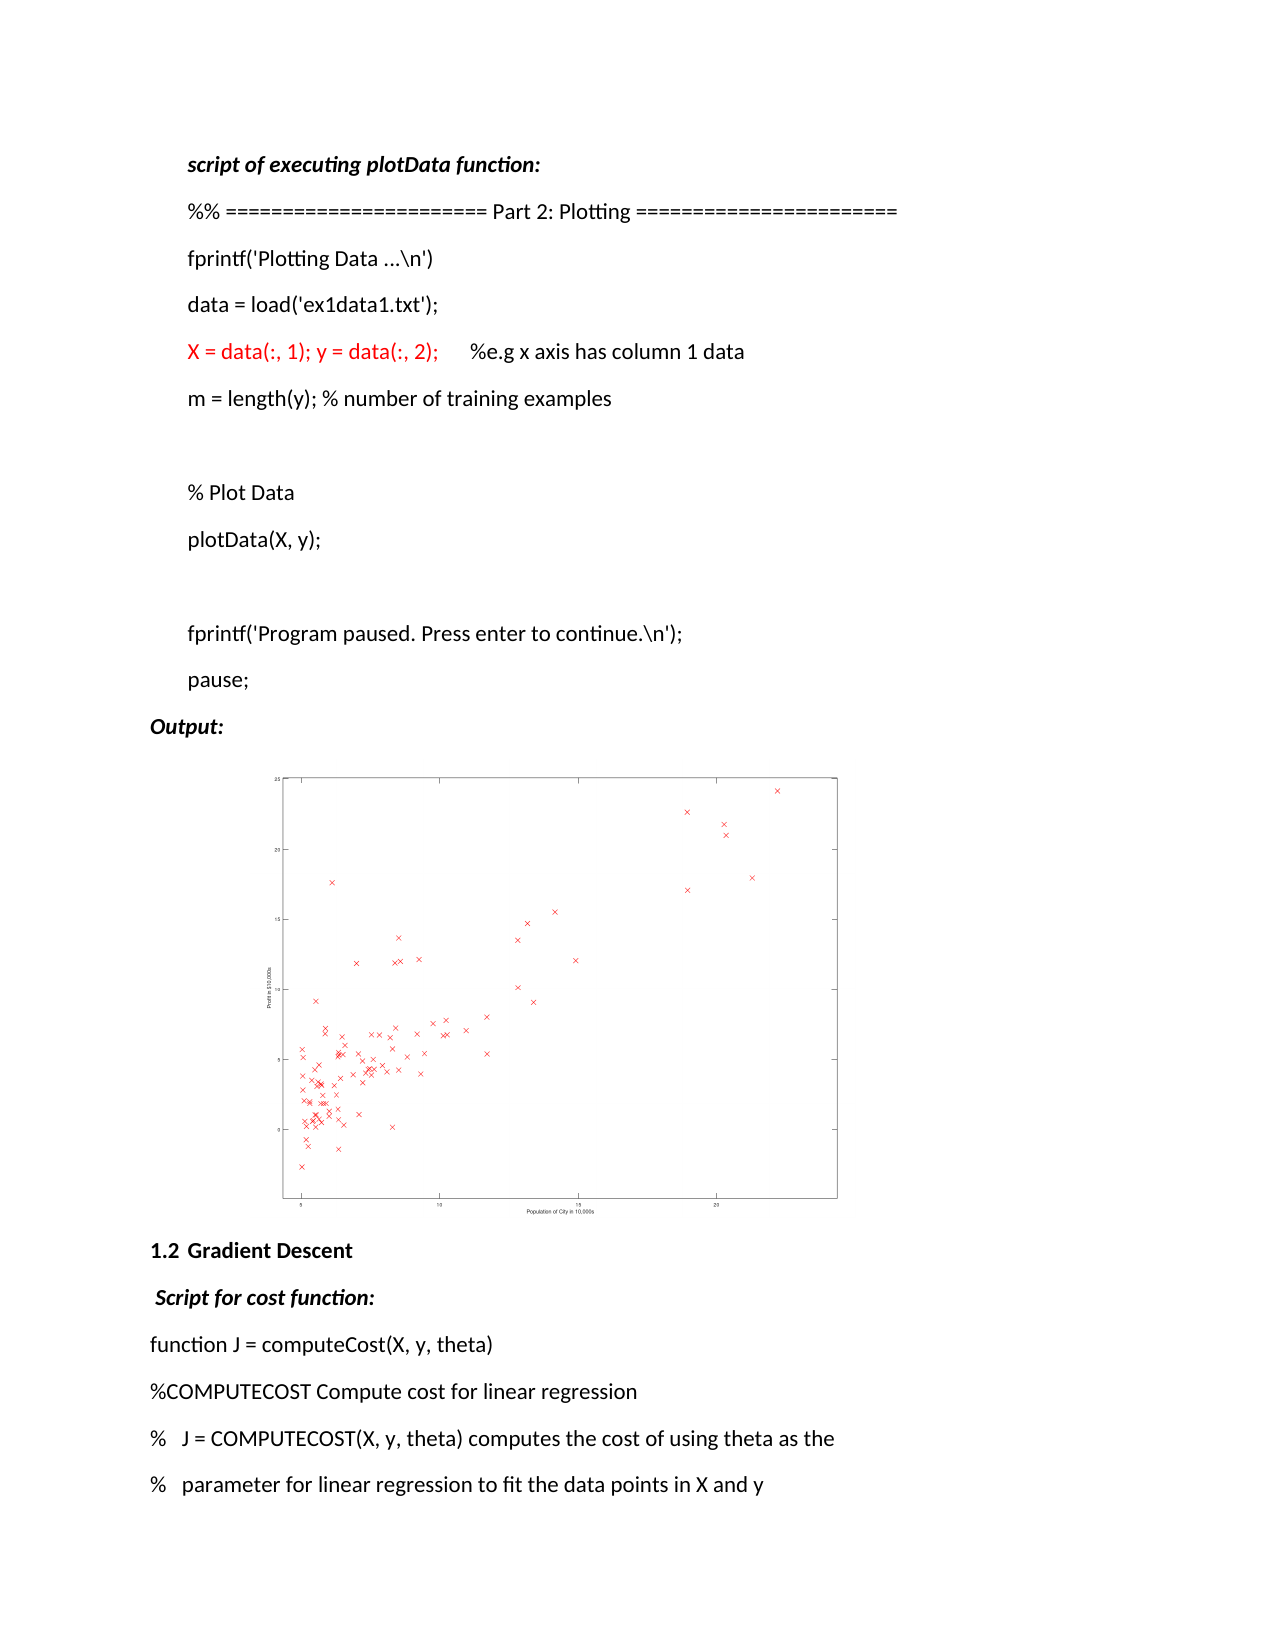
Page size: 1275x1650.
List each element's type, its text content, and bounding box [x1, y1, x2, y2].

text fprintf('Program paused. Press enter to continue.\n'); [187, 619, 1125, 647]
text fprintf('Plotting Data ...\n') [187, 244, 1125, 272]
text m = length(y); % number of training examples [187, 384, 1125, 412]
text %COMPUTECOST Compute cost for linear regression [150, 1377, 1125, 1405]
text plotData(X, y); [187, 525, 1125, 553]
text %% ======================= Part 2: Plotting ======================= [187, 197, 1125, 225]
text function J = computeCost(X, y, theta) [150, 1330, 1125, 1358]
text % J = COMPUTECOST(X, y, theta) computes the cost of using theta as the [150, 1424, 1125, 1452]
text data = load('ex1data1.txt'); [187, 291, 1125, 319]
text script of executing plotData function: [187, 150, 1125, 178]
list Gradient Descent [150, 1236, 1125, 1264]
text X = data(:, 1); y = data(:, 2); %e.g x axis has column 1 data [187, 337, 1125, 366]
picture [250, 759, 856, 1218]
text % Plot Data [187, 478, 1125, 506]
text % parameter for linear regression to fit the data points in X and y [150, 1471, 1125, 1499]
text Output: [150, 712, 1125, 741]
text pause; [187, 666, 1125, 694]
text Script for cost function: [150, 1283, 1125, 1311]
